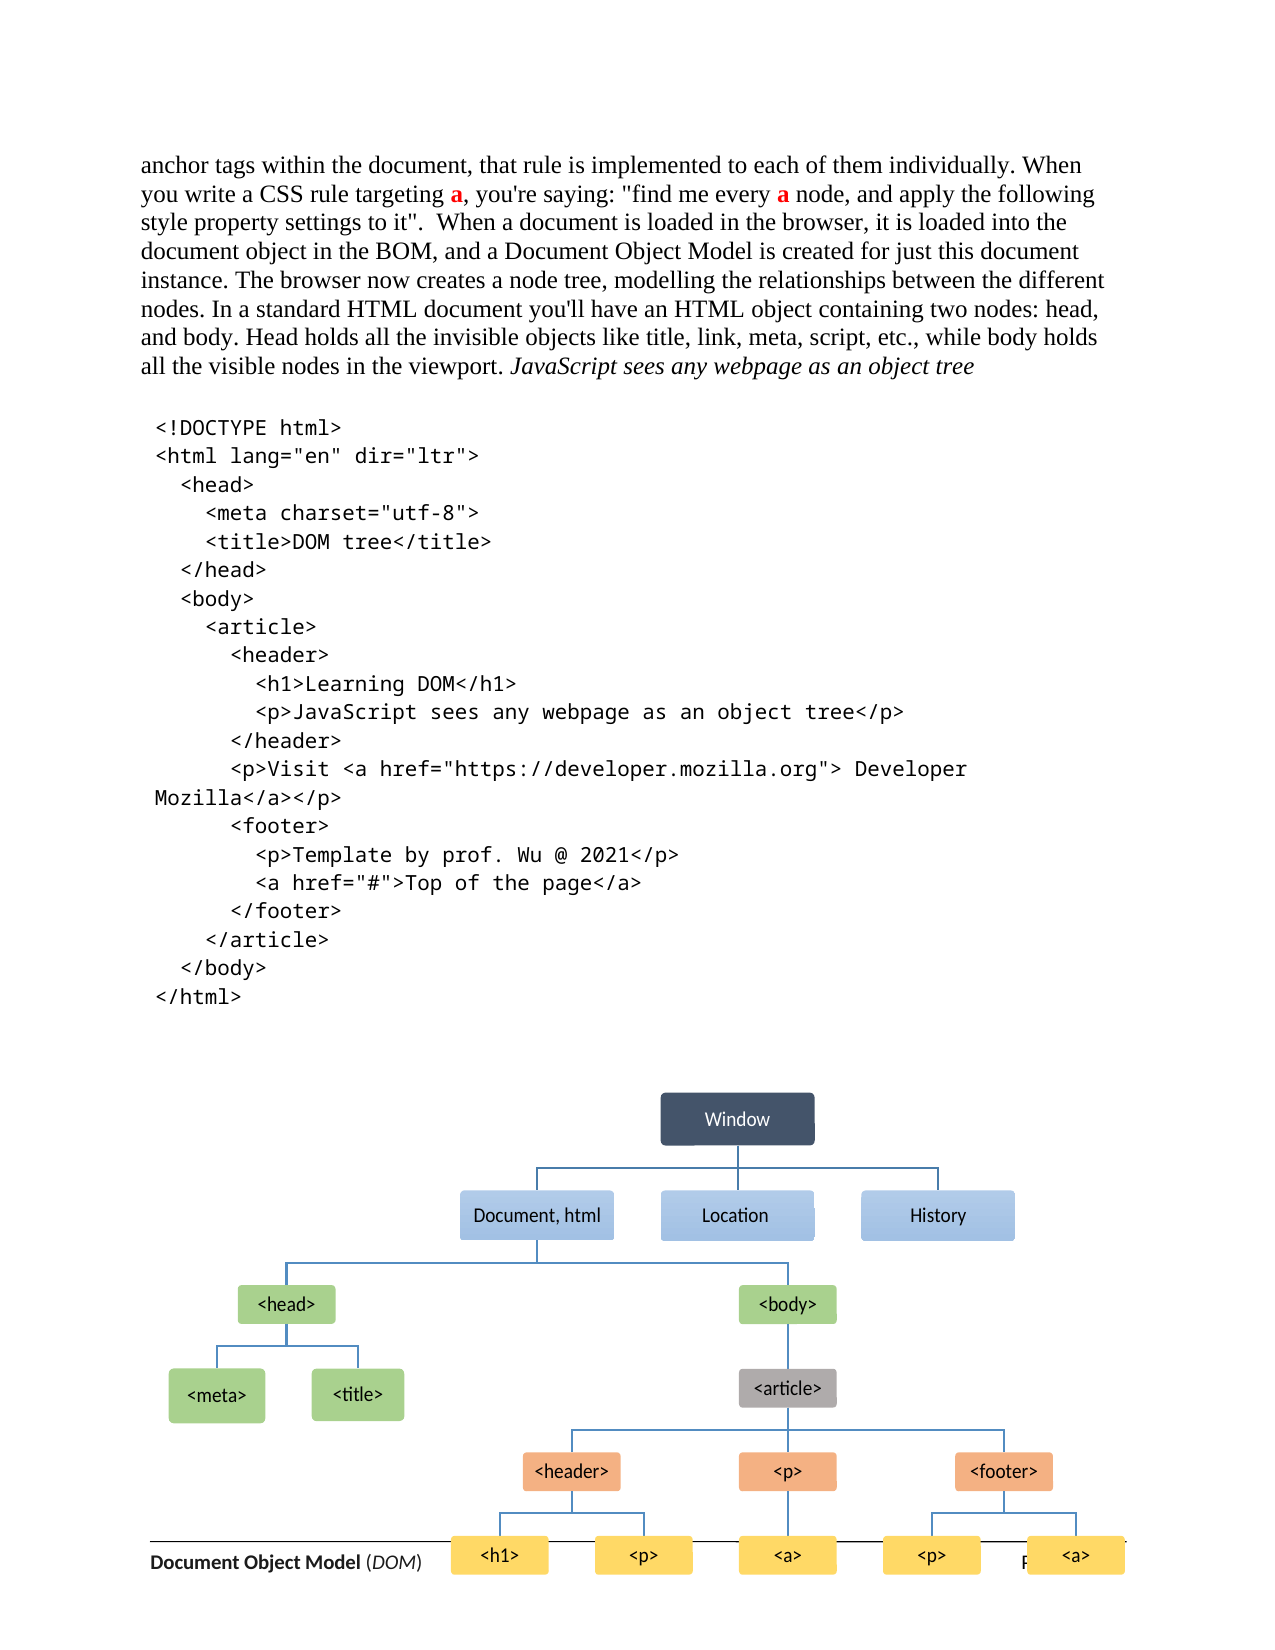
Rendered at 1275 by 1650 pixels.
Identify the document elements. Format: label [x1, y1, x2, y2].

text [141, 150, 1125, 380]
